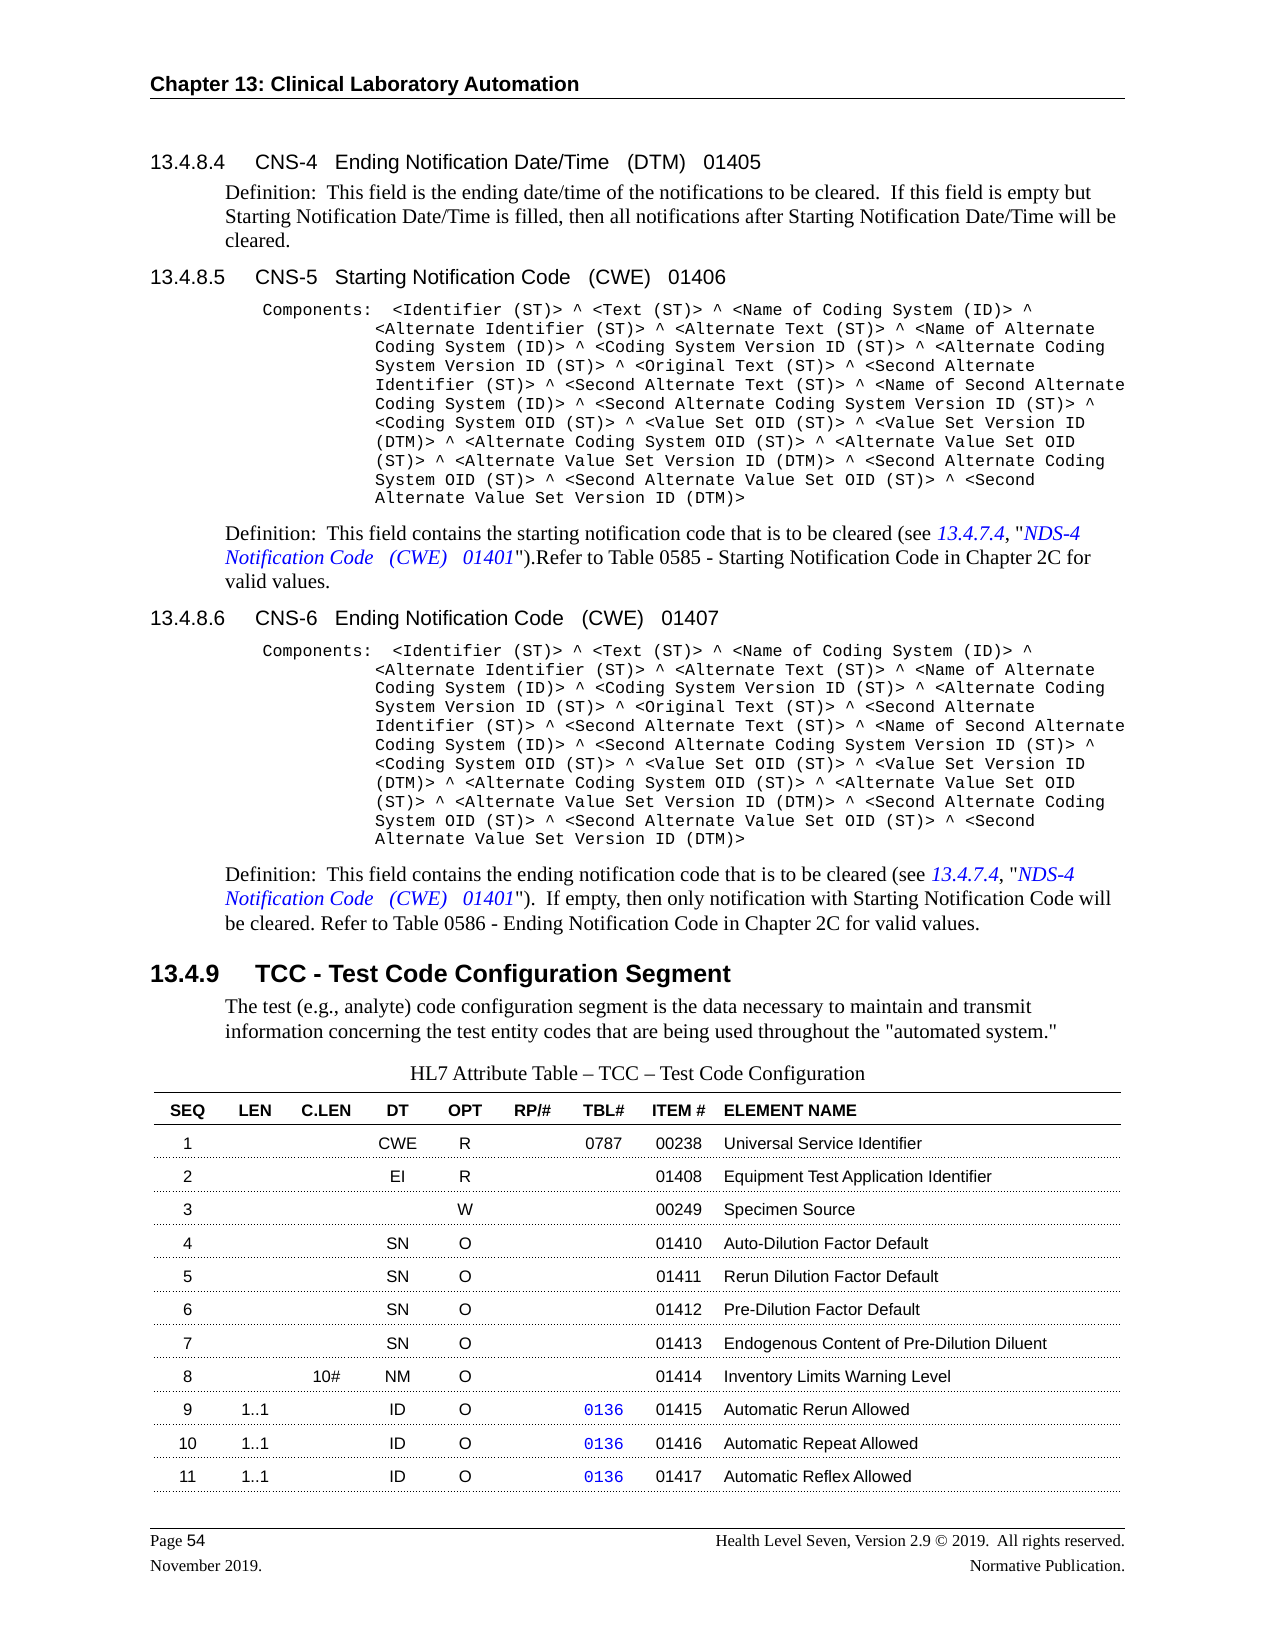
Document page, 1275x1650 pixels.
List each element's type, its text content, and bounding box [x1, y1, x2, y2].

subtitle CNS-4 Ending Notification Date/Time (DTM) 01405 [150, 150, 1125, 174]
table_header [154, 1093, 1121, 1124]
text Definition: This field is the ending date/time of the notifications to be cleared. If this field is empty but Starting Notification Date/Time is filled, then all notifications after Starting Notification Date/Time will be cleared. [225, 180, 1125, 252]
text Components: <Identifier (ST)> ^ <Text (ST)> ^ <Name of Coding System (ID)> ^ <Alternate Identifier (ST)> ^ <Alternate Text (ST)> ^ <Name of Alternate Coding System (ID)> ^ <Coding System Version ID (ST)> ^ <Alternate Coding System Version ID (ST)> ^ <Original Text (ST)> ^ <Second Alternate Identifier (ST)> ^ <Second Alternate Text (ST)> ^ <Name of Second Alternate Coding System (ID)> ^ <Second Alternate Coding System Version ID (ST)> ^ <Coding System OID (ST)> ^ <Value Set OID (ST)> ^ <Value Set Version ID (DTM)> ^ <Alternate Coding System OID (ST)> ^ <Alternate Value Set OID (ST)> ^ <Alternate Value Set Version ID (DTM)> ^ <Second Alternate Coding System OID (ST)> ^ <Second Alternate Value Set OID (ST)> ^ <Second Alternate Value Set Version ID (DTM)> [262, 301, 1125, 509]
text Components: <Identifier (ST)> ^ <Text (ST)> ^ <Name of Coding System (ID)> ^ <Alternate Identifier (ST)> ^ <Alternate Text (ST)> ^ <Name of Alternate Coding System (ID)> ^ <Coding System Version ID (ST)> ^ <Alternate Coding System Version ID (ST)> ^ <Original Text (ST)> ^ <Second Alternate Identifier (ST)> ^ <Second Alternate Text (ST)> ^ <Name of Second Alternate Coding System (ID)> ^ <Second Alternate Coding System Version ID (ST)> ^ <Coding System OID (ST)> ^ <Value Set OID (ST)> ^ <Value Set Version ID (DTM)> ^ <Alternate Coding System OID (ST)> ^ <Alternate Value Set OID (ST)> ^ <Alternate Value Set Version ID (DTM)> ^ <Second Alternate Coding System OID (ST)> ^ <Second Alternate Value Set OID (ST)> ^ <Second Alternate Value Set Version ID (DTM)> [262, 642, 1125, 850]
subtitle CNS-6 Ending Notification Code (CWE) 01407 [150, 606, 1125, 630]
text HL7 Attribute Table – TCC – Test Code Configuration [150, 1061, 1125, 1085]
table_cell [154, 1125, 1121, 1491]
text The test (e.g., analyte) code configuration segment is the data necessary to maintain and transmit information concerning the test entity codes that are being used throughout the "automated system." [225, 994, 1125, 1043]
text Definition: This field contains the starting notification code that is to be cleared (see 13.4.7.4, "NDS-4 Notification Code (CWE) 01401").Refer to Table 0585 - Starting Notification Code in Chapter 2C for valid values. [225, 521, 1125, 593]
subtitle TCC - Test Code Configuration Segment [150, 959, 1125, 988]
text Definition: This field contains the ending notification code that is to be cleared (see 13.4.7.4, "NDS-4 Notification Code (CWE) 01401"). If empty, then only notification with Starting Notification Code will be cleared. Refer to Table 0586 - Ending Notification Code in Chapter 2C for valid values. [225, 862, 1125, 934]
subtitle CNS-5 Starting Notification Code (CWE) 01406 [150, 265, 1125, 289]
